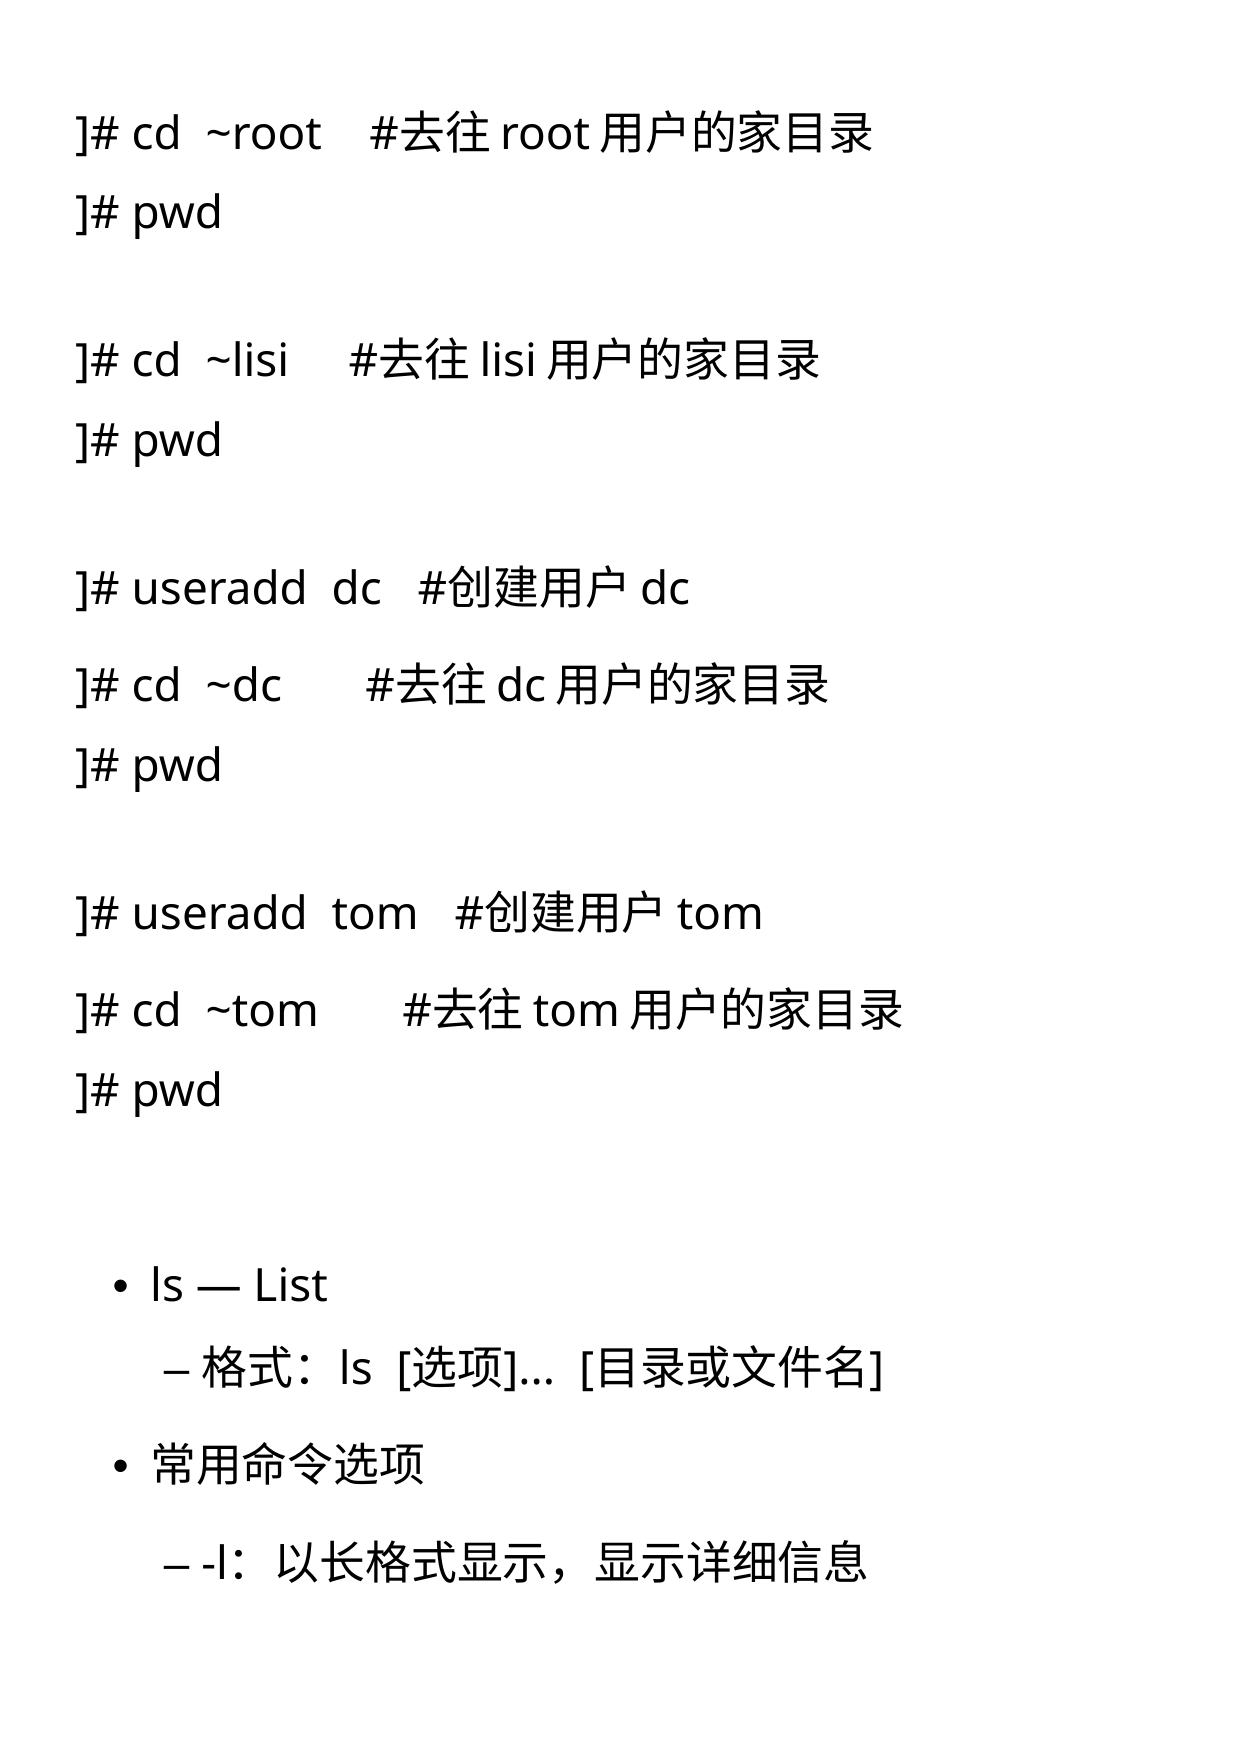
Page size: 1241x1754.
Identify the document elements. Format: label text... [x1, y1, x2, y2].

list 格式：ls [选项]... [目录或文件名] [164, 1316, 1165, 1413]
text ]# cd ~lisi #去往lisi用户的家目录 [75, 308, 1165, 406]
text ]# cd ~root #去往root用户的家目录 [75, 81, 1165, 178]
list -l：以长格式显示，显示详细信息 [164, 1511, 1165, 1608]
text ]# cd ~tom #去往tom用户的家目录 [75, 958, 1165, 1056]
list 常用命令选项 [112, 1413, 1165, 1511]
list ls — List [112, 1251, 1165, 1316]
text ]# pwd [75, 731, 1165, 796]
text ]# pwd [75, 406, 1165, 471]
text ]# useradd dc #创建用户dc [75, 536, 1165, 633]
text ]# cd ~dc #去往dc用户的家目录 [75, 633, 1165, 731]
text ]# useradd tom #创建用户tom [75, 861, 1165, 958]
text ]# pwd [75, 1056, 1165, 1121]
text ]# pwd [75, 178, 1165, 243]
